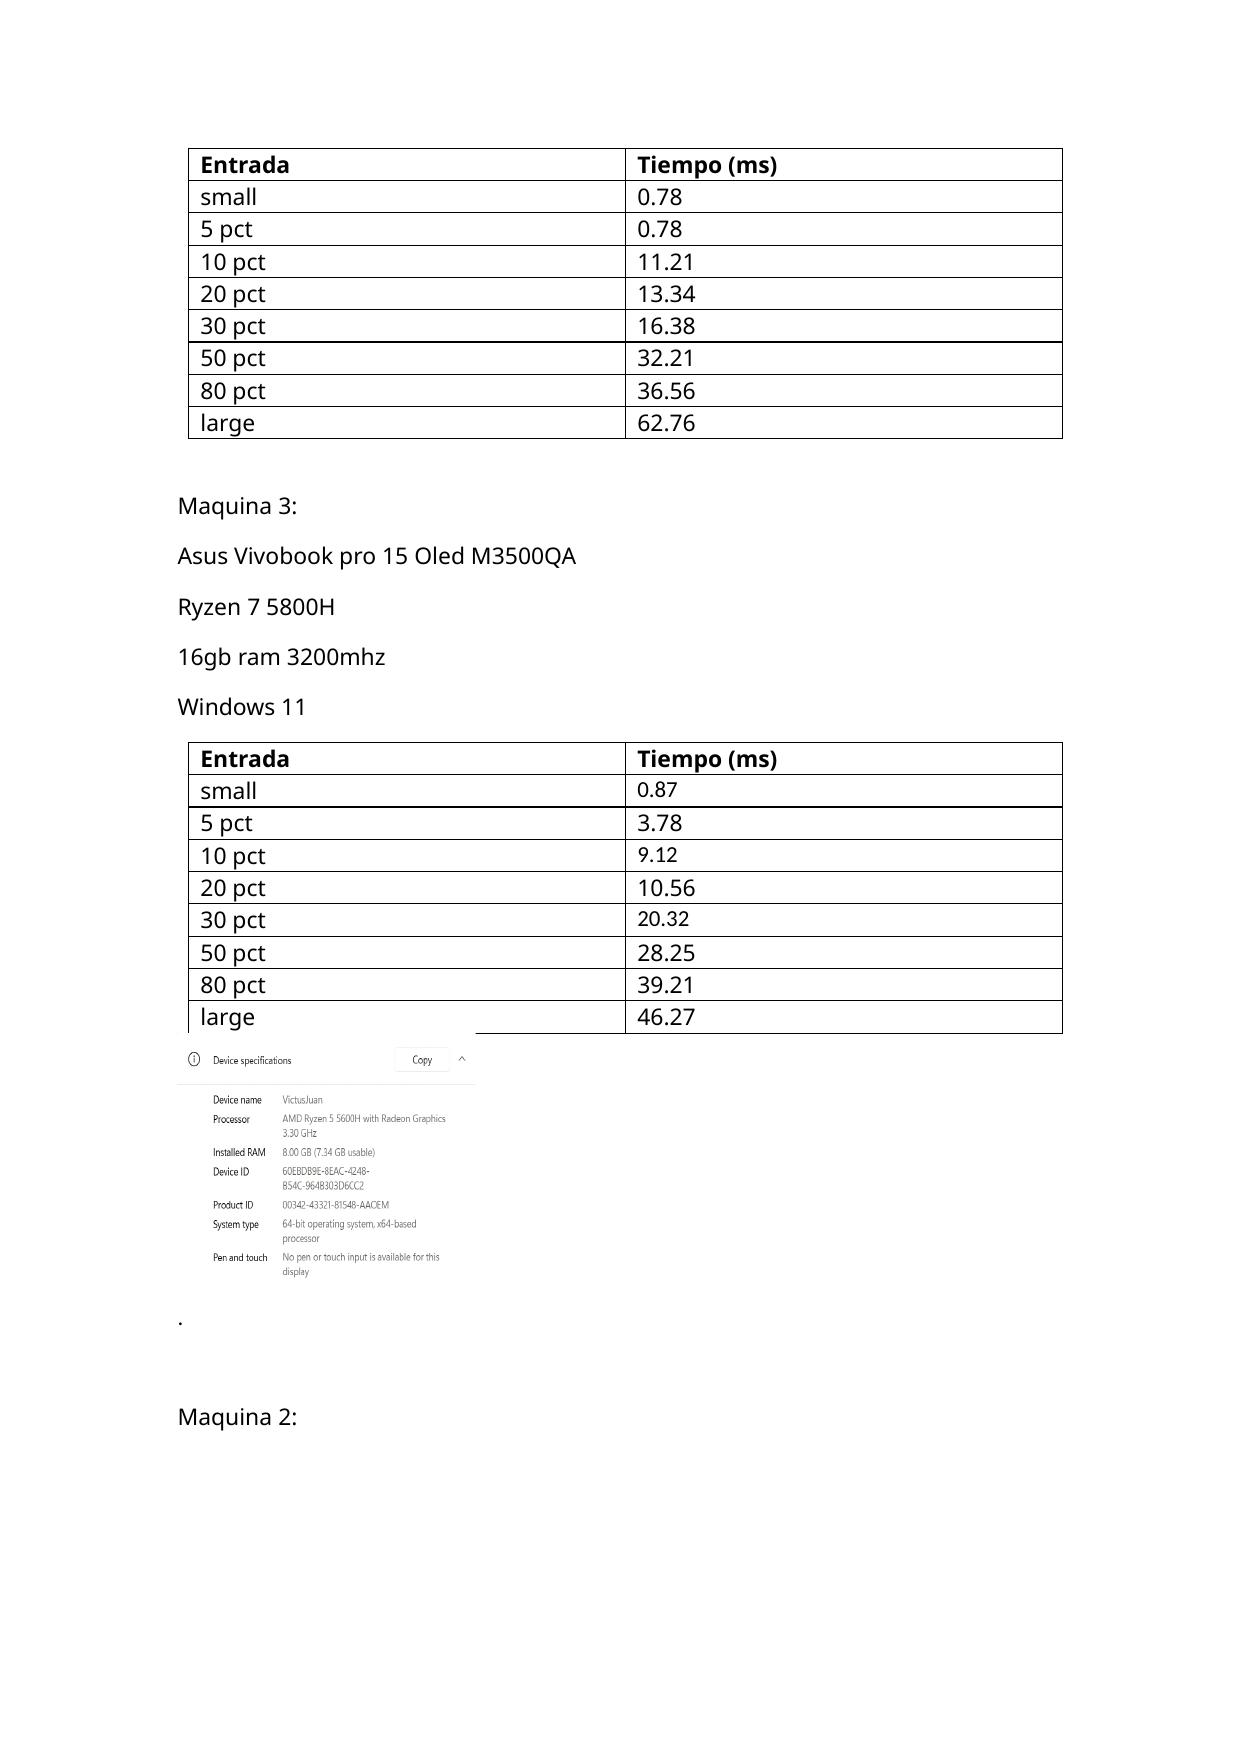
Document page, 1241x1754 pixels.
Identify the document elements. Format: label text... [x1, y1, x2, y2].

table_cell 10 pct [189, 840, 625, 871]
text Maquina 2: [177, 1401, 1063, 1432]
table_cell large [189, 1001, 625, 1032]
table_cell 0.87 [626, 775, 1062, 806]
table_cell 5 pct [189, 808, 625, 839]
table_cell 10.56 [626, 872, 1062, 903]
table_cell 46.27 [626, 1001, 1062, 1032]
table_cell 39.21 [626, 969, 1062, 1000]
table_cell 30 pct [189, 310, 625, 341]
table_cell 30 pct [189, 904, 625, 936]
text . [177, 1303, 1063, 1331]
table_cell 10 pct [189, 246, 625, 277]
table_cell 50 pct [189, 937, 625, 968]
table_header Tiempo (ms) [626, 743, 1062, 774]
table_cell small [189, 181, 625, 212]
table_header Entrada [189, 149, 625, 180]
table_cell 32.21 [626, 343, 1062, 374]
table_cell 11.21 [626, 246, 1062, 277]
table_cell 13.34 [626, 278, 1062, 309]
table_cell 9.12 [626, 840, 1062, 871]
table_cell 80 pct [189, 969, 625, 1000]
table_cell 80 pct [189, 375, 625, 406]
table_cell 28.25 [626, 937, 1062, 968]
table_cell 5 pct [189, 213, 625, 244]
table_cell 62.76 [626, 407, 1062, 438]
table_cell 20 pct [189, 278, 625, 309]
table_cell large [189, 407, 625, 438]
table_header Tiempo (ms) [626, 149, 1062, 180]
text Asus Vivobook pro 15 Oled M3500QA [177, 540, 1063, 571]
table_cell 0.78 [626, 213, 1062, 244]
table_cell 16.38 [626, 310, 1062, 341]
text Windows 11 [177, 691, 1063, 723]
text Maquina 3: [177, 490, 1063, 521]
table_header Entrada [189, 743, 625, 774]
text Ryzen 7 5800H [177, 591, 1063, 622]
table_cell small [189, 775, 625, 806]
table_cell 50 pct [189, 343, 625, 374]
table_cell 36.56 [626, 375, 1062, 406]
table_cell 20.32 [626, 904, 1062, 936]
table_cell 3.78 [626, 808, 1062, 839]
table_cell 0.78 [626, 181, 1062, 212]
text 16gb ram 3200mhz [177, 641, 1063, 672]
picture [177, 1033, 476, 1287]
table_cell 20 pct [189, 872, 625, 903]
